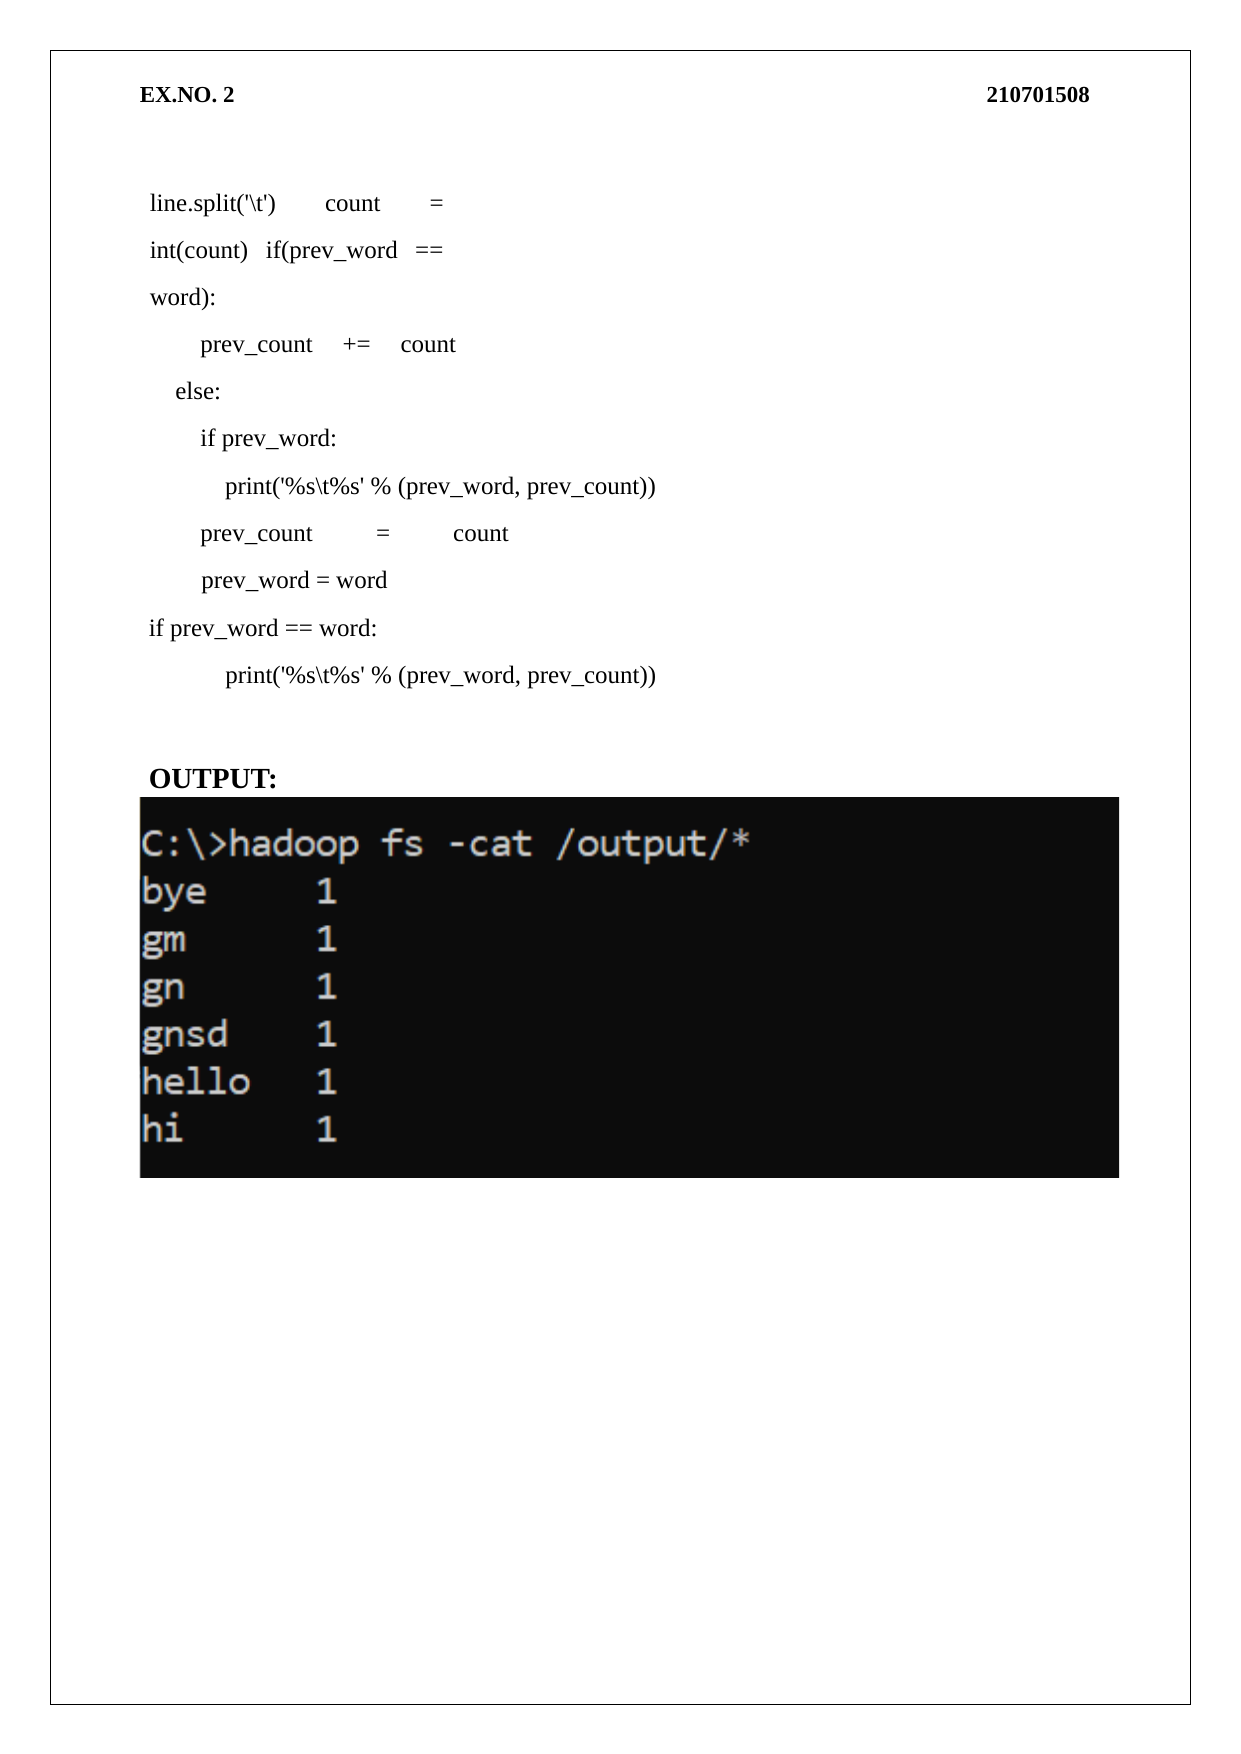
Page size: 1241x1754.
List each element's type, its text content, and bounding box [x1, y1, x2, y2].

text OUTPUT: [148, 761, 1119, 794]
text prev_count = count prev_word = word [200, 518, 508, 594]
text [148, 188, 443, 311]
text print('%s\t%s' % (prev_word, prev_count)) [225, 660, 1109, 689]
text print('%s\t%s' % (prev_word, prev_count)) [225, 471, 1109, 499]
text prev_count += count else: [175, 329, 456, 405]
text if prev_word == word: [148, 613, 1109, 642]
picture [139, 797, 1120, 1178]
text if prev_word: [200, 423, 1109, 452]
